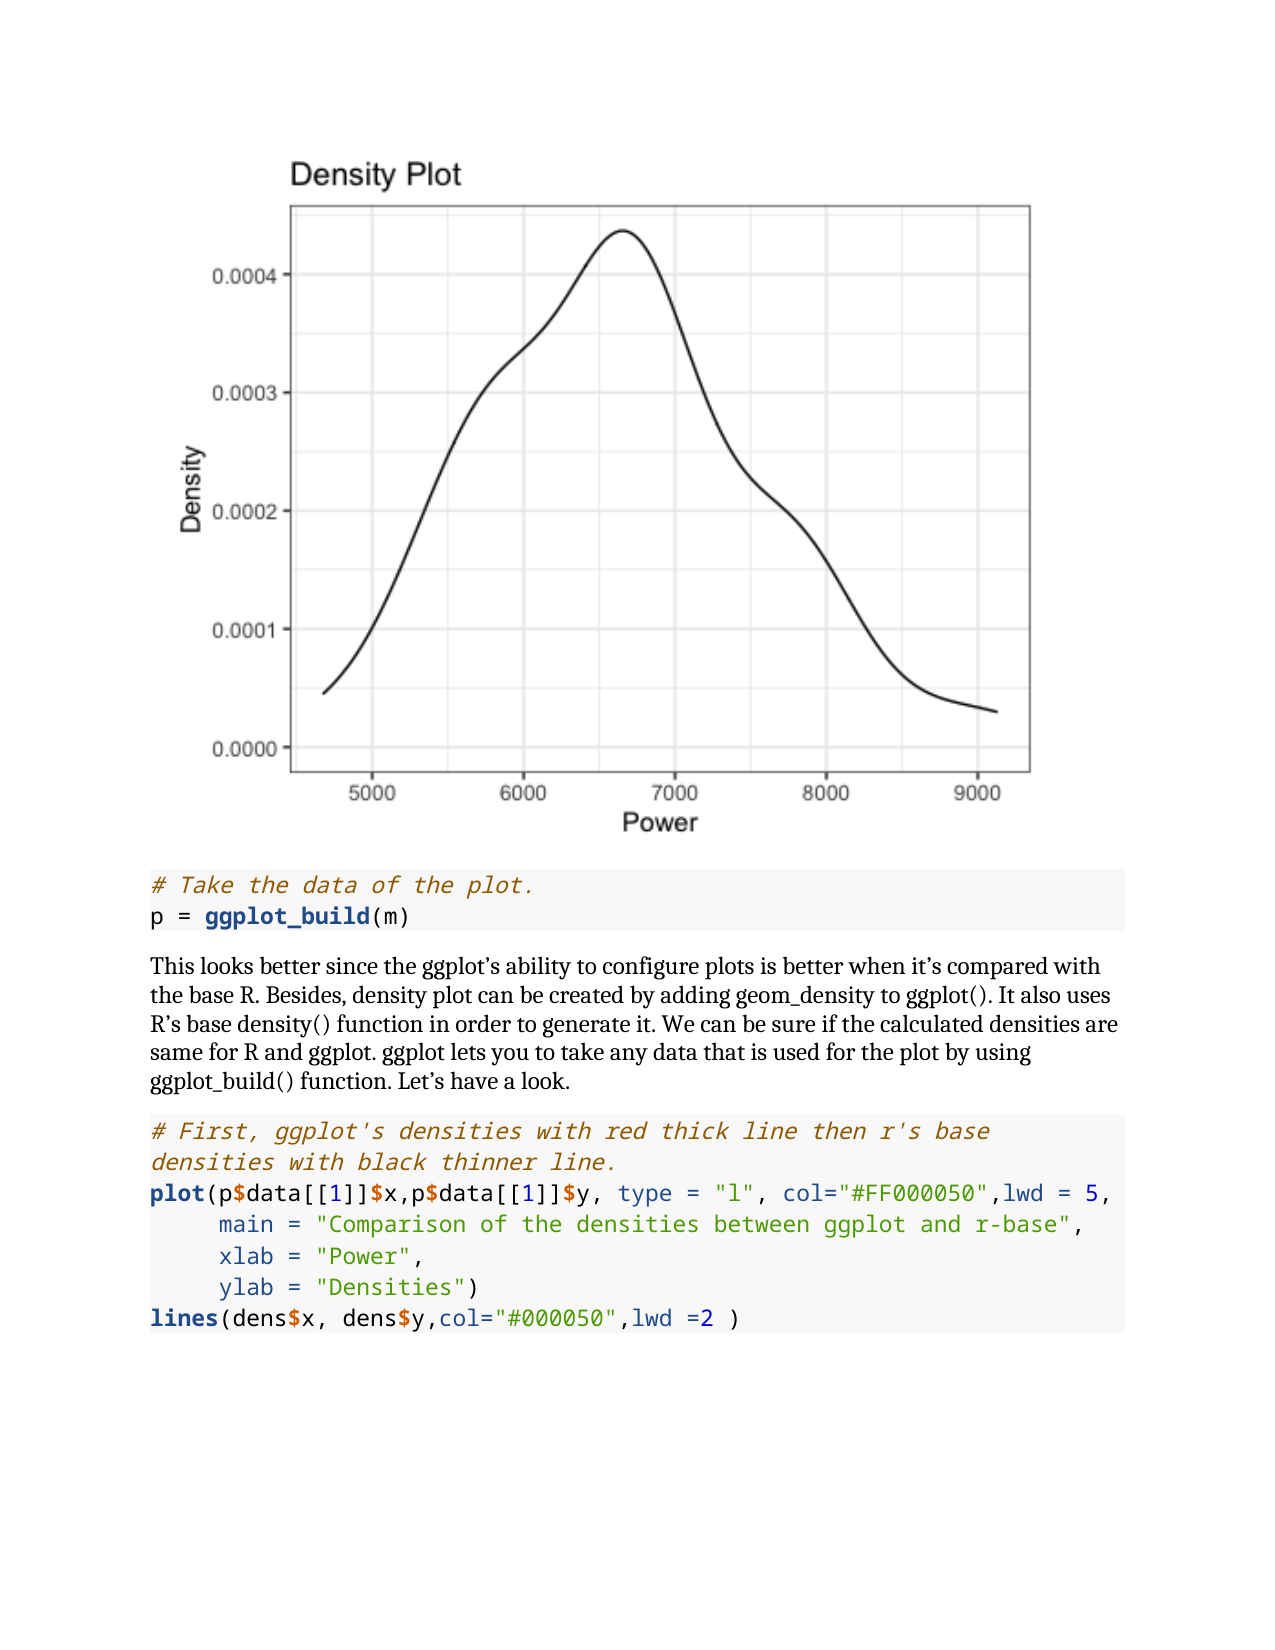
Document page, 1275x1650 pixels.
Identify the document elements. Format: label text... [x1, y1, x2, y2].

text # First, ggplot's densities with red thick line then r's base densities with black thinner line. plot(p$data[[1]]$x,p$data[[1]]$y, type = "l", col="#FF000050",lwd = 5, main = "Comparison of the densities between ggplot and r-base", xlab = "Power", ylab = "Densities") lines(dens$x, dens$y,col="#000050",lwd =2 ) [150, 1114, 1125, 1333]
text # Take the data of the plot. p = ggplot_build(m) [411, 869, 1125, 931]
picture [168, 150, 1044, 850]
text This looks better since the ggplot’s ability to configure plots is better when it’s compared with the base R. Besides, density plot can be created by adding geom_density to ggplot(). It also uses R’s base density() function in order to generate it. We can be sure if the calculated densities are same for R and ggplot. ggplot lets you to take any data that is used for the plot by using ggplot_build() function. Let’s have a look. [150, 952, 1125, 1096]
